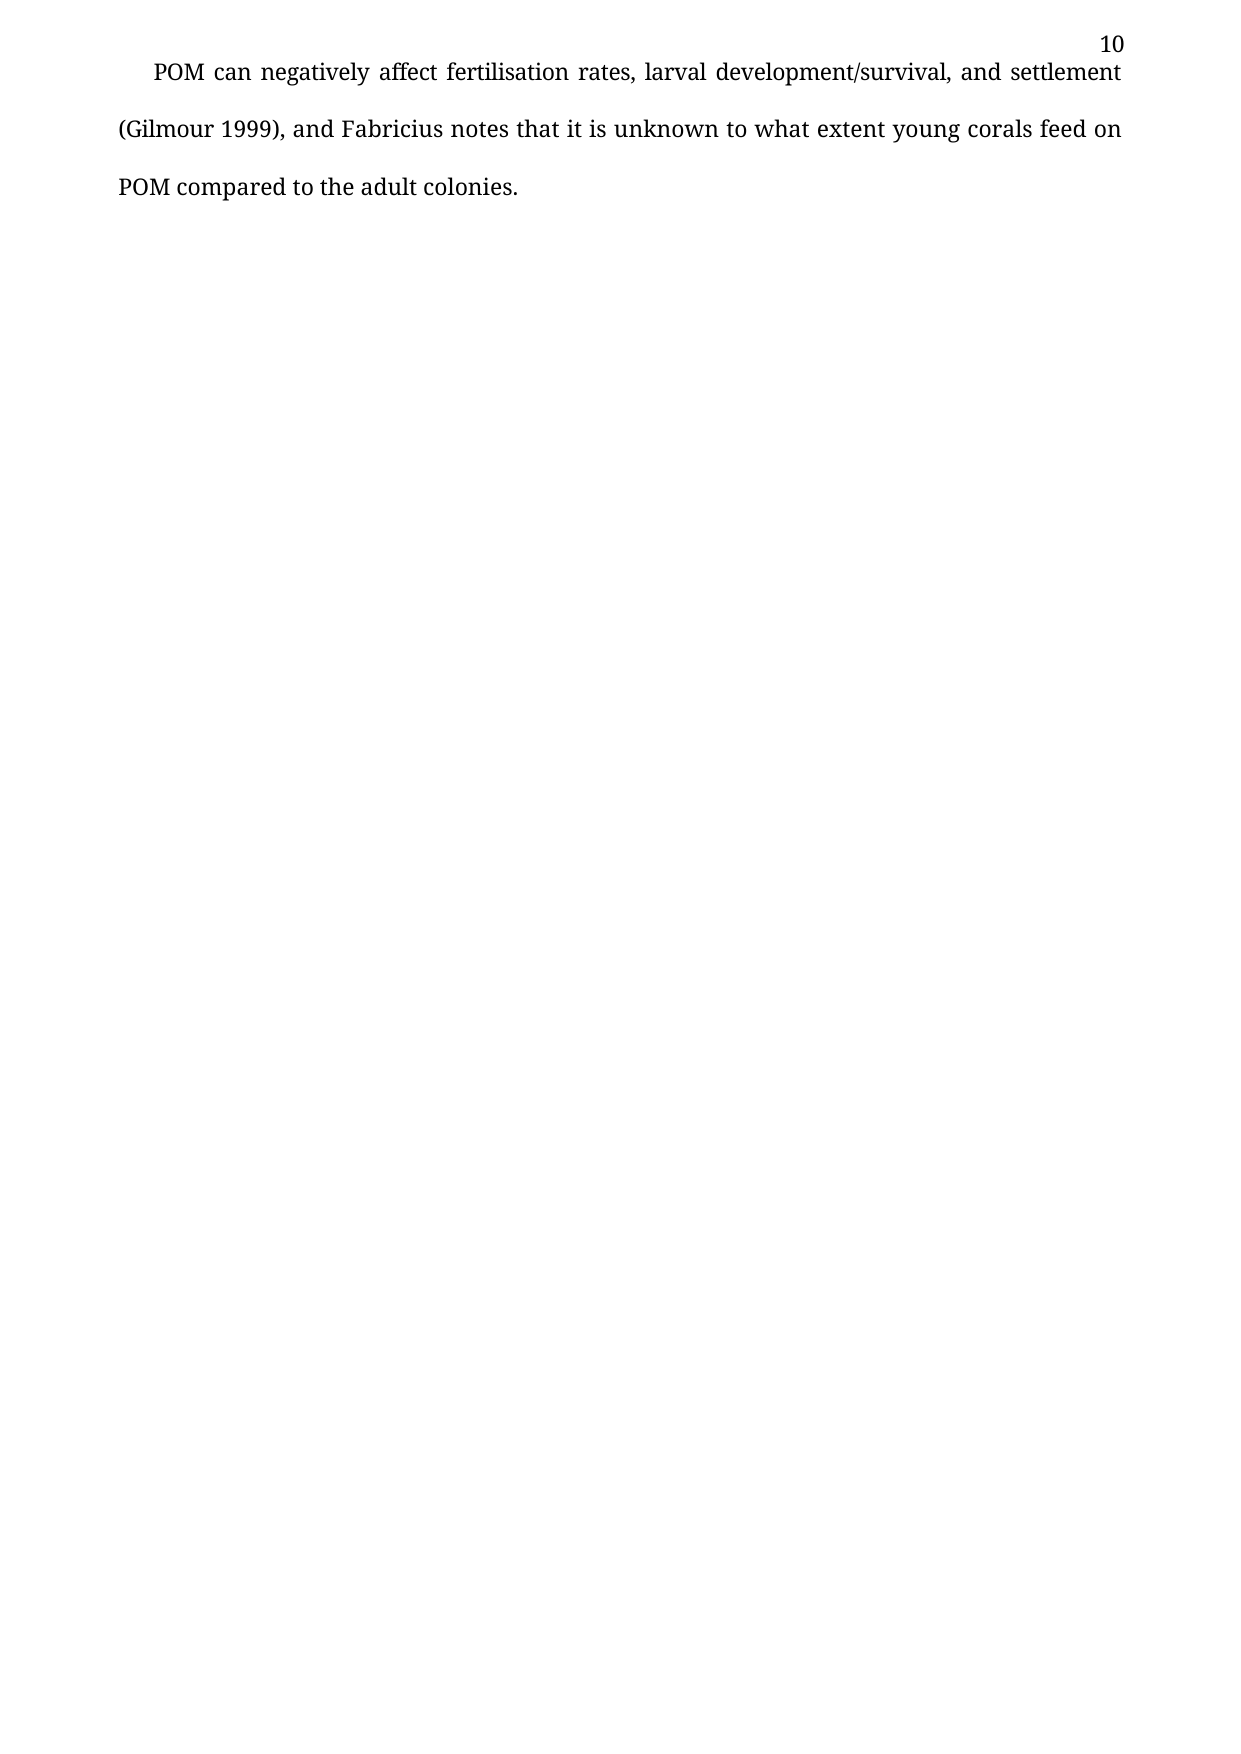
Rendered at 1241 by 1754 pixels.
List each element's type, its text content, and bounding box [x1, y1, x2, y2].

text POM can negatively affect fertilisation rates, larval development/survival, and settlement (Gilmour 1999), and Fabricius notes that it is unknown to what extent young corals feed on POM compared to the adult colonies. [118, 56, 1122, 202]
